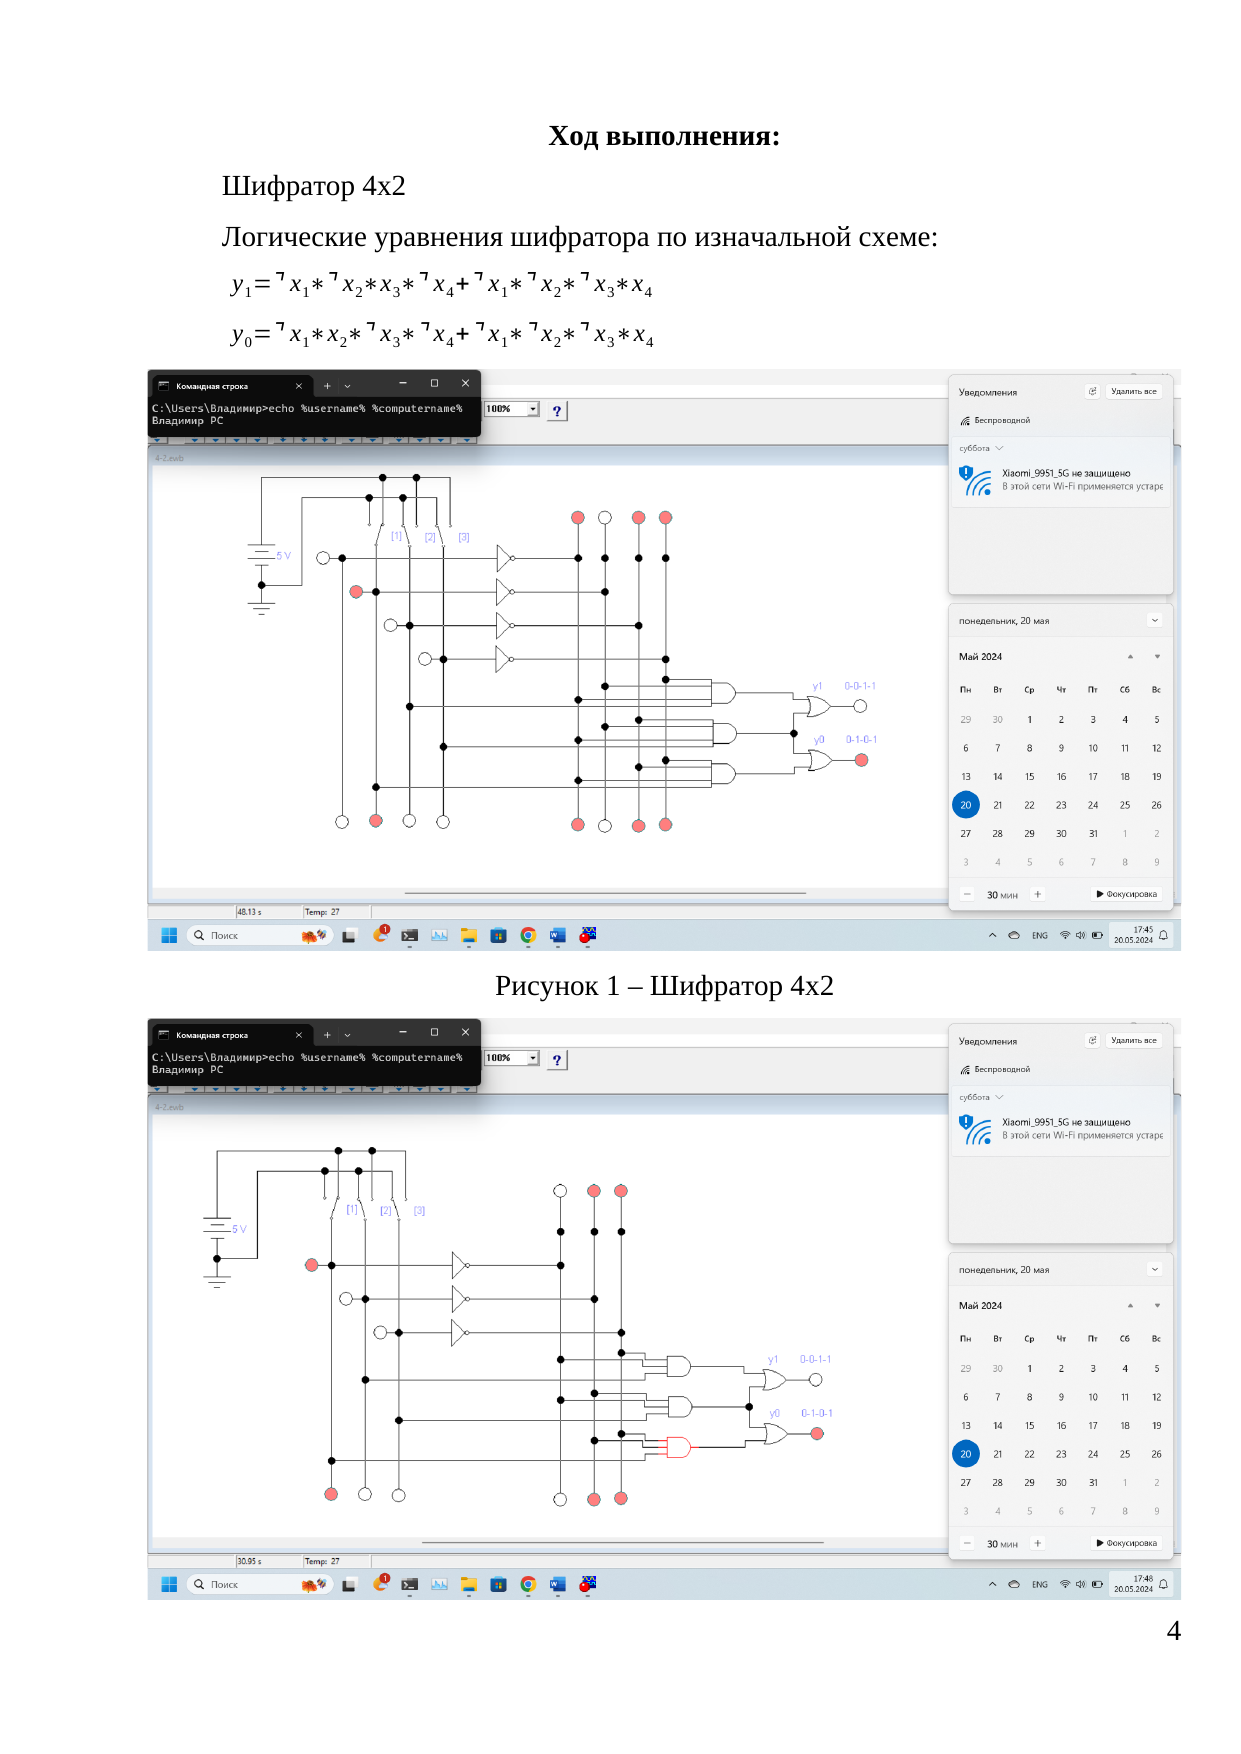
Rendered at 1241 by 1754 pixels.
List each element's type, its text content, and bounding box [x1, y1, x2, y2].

subtitle Ход выполнения: [148, 118, 1181, 152]
picture [147, 369, 1182, 951]
text Рисунок 1 – Шифратор 4x2 [148, 968, 1181, 1001]
picture [147, 1018, 1182, 1600]
text Шифратор 4x2 [148, 168, 1181, 202]
text Логические уравнения шифратора по изначальной схеме: [148, 219, 1181, 252]
